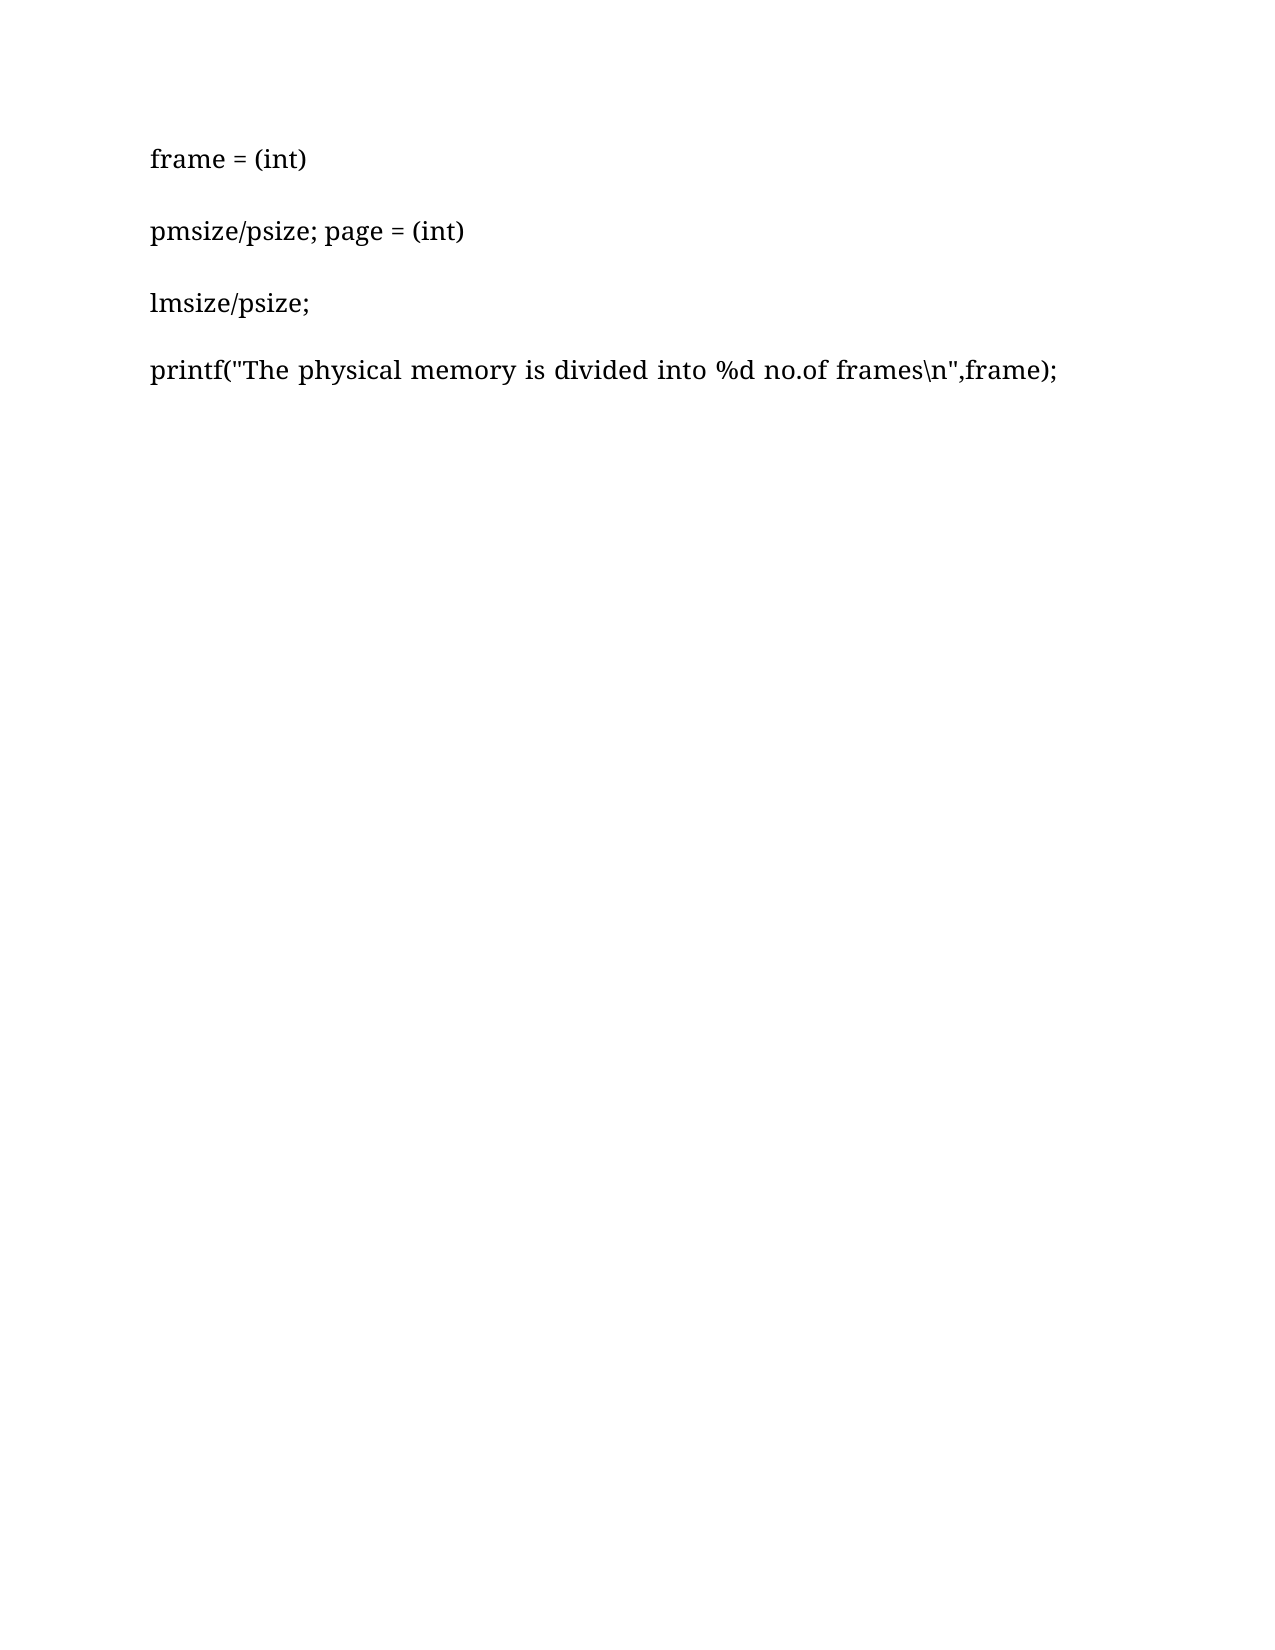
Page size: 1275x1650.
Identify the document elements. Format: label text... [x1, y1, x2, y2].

text frame = (int) pmsize/psize; page = (int) lmsize/psize; [150, 142, 466, 319]
text printf("The physical memory is divided into %d no.of frames\n",frame); [150, 357, 1202, 385]
